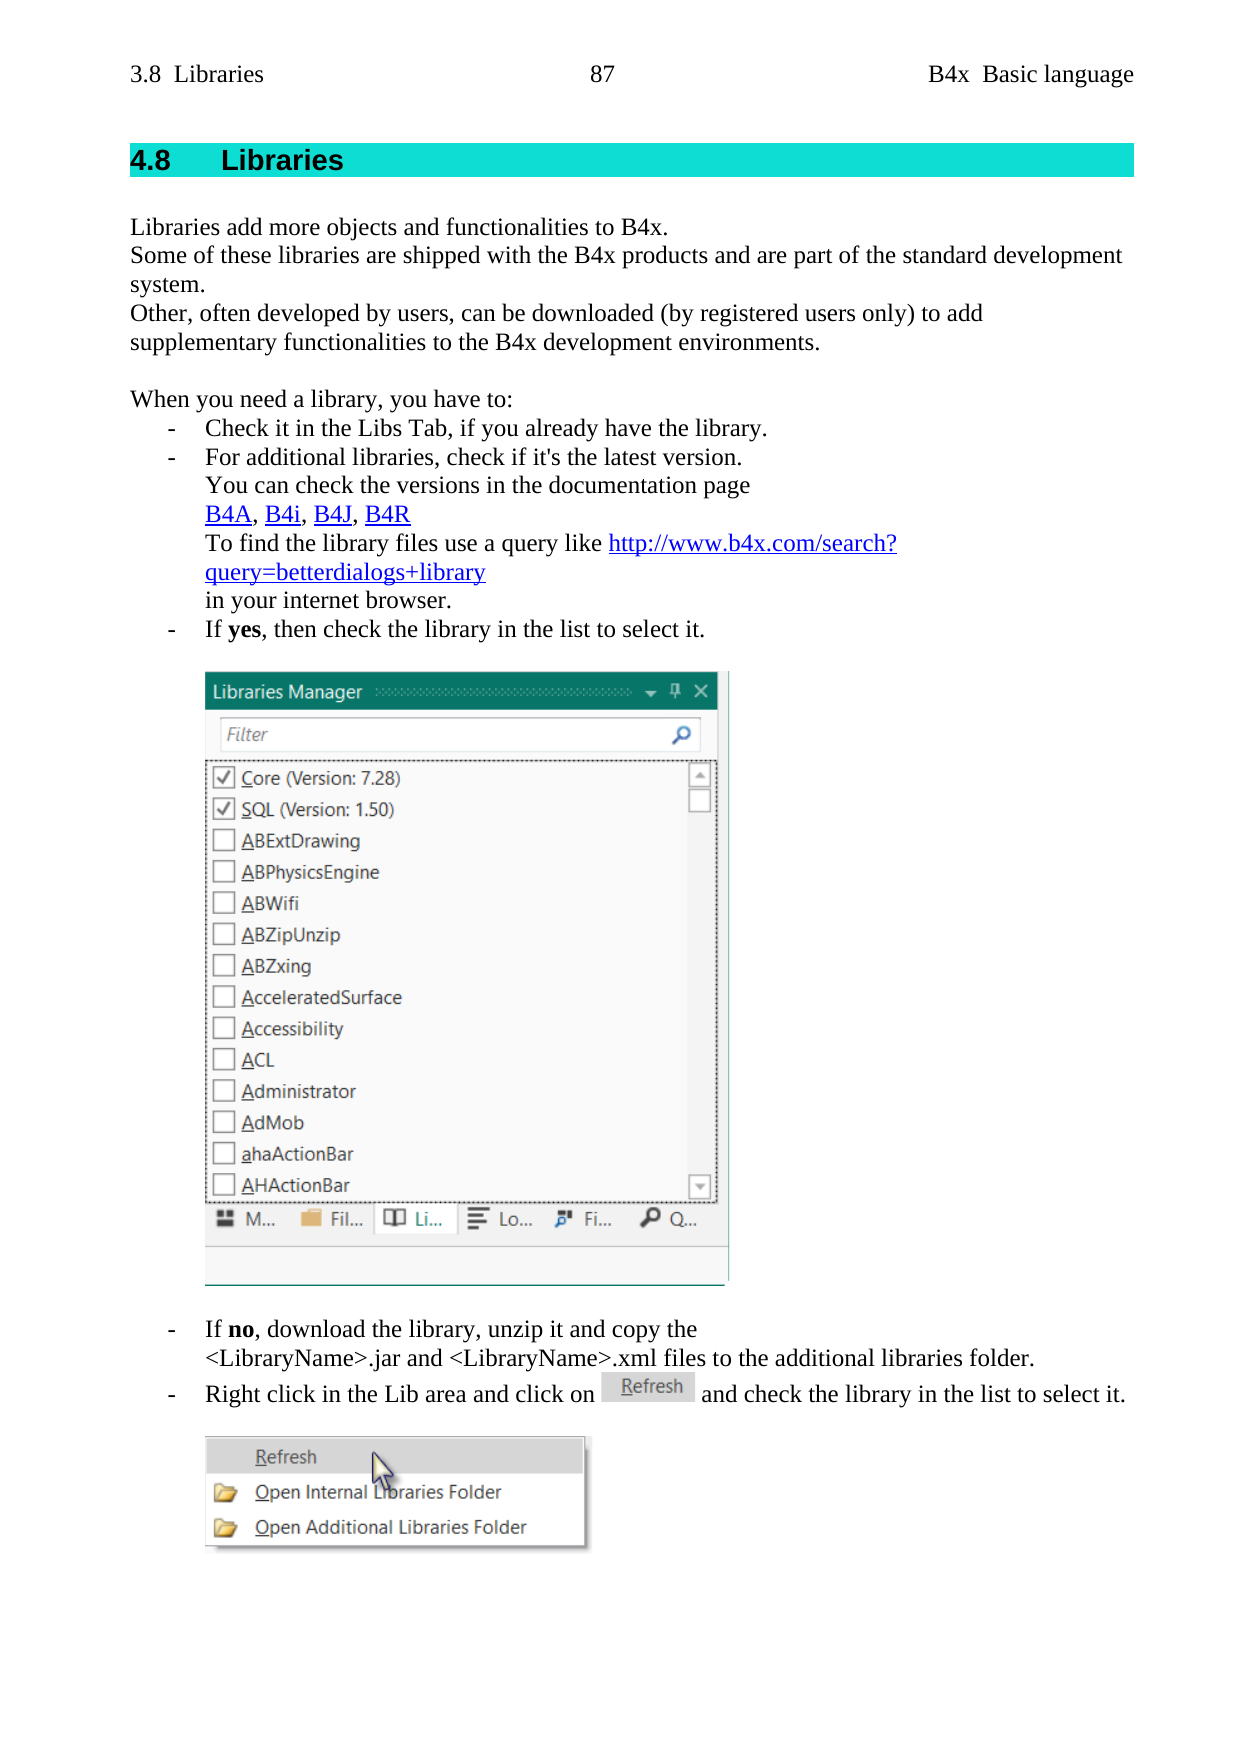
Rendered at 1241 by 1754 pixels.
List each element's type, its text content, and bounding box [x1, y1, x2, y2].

text Other, often developed by users, can be downloaded (by registered users only) to add supplementary functionalities to the B4x development environments. [130, 298, 1134, 355]
list If no, download the library, unzip it and copy the <LibraryName>.jar and <LibraryName>.xml files to the additional libraries folder. [167, 1314, 1134, 1372]
picture [601, 1372, 696, 1402]
text When you need a library, you have to: [130, 384, 1134, 413]
list For additional libraries, check if it's the latest version. You can check the versions in the documentation page B4A, B4i, B4J, B4R To find the library files use a query like http://www.b4x.com/search?query=betterdialogs+library in your internet browser. [167, 442, 1134, 614]
text Libraries add more objects and functionalities to B4x. [130, 212, 1134, 240]
subtitle Libraries [130, 143, 1134, 177]
text Some of these libraries are shipped with the B4x products and are part of the standard development system. [130, 240, 1134, 298]
list Check it in the Libs Tab, if you already have the library. [167, 413, 1134, 442]
picture [205, 671, 730, 1286]
picture [205, 1436, 593, 1554]
